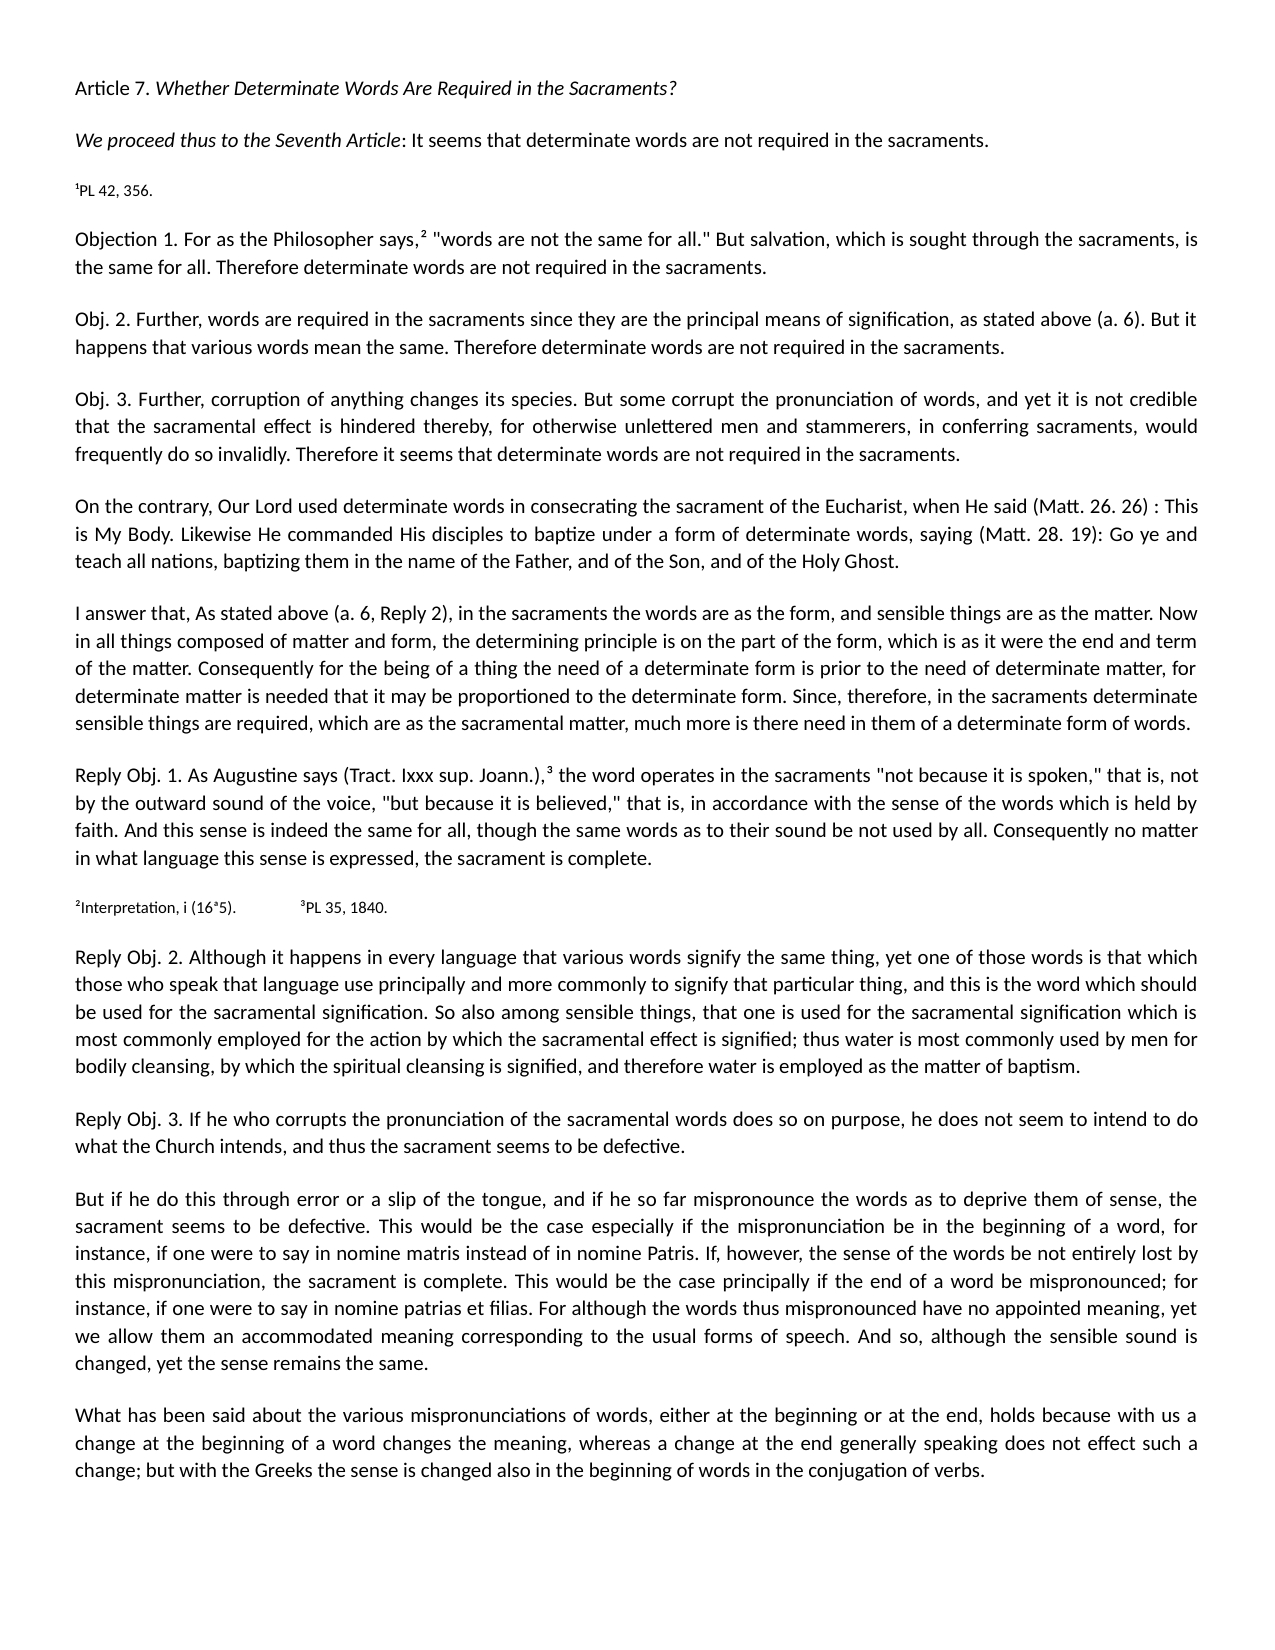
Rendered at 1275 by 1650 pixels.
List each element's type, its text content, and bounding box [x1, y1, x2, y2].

text Obj. 3. Further, corruption of anything changes its species. But some corrupt the pronunciation of words, and yet it is not credible that the sacramental effect is hindered thereby, for otherwise unlettered men and stammerers, in conferring sacraments, would frequently do so invalidly. Therefore it seems that determinate words are not required in the sacraments. [75, 386, 1200, 466]
text Objection 1. For as the Philosopher says,² "words are not the same for all." But salvation, which is sought through the sacraments, is the same for all. Therefore determinate words are not required in the sacraments. [75, 227, 1200, 279]
text Article 7. Whether Determinate Words Are Required in the Sacraments? [75, 75, 1200, 100]
text I answer that, As stated above (a. 6, Reply 2), in the sacraments the words are as the form, and sensible things are as the matter. Now in all things composed of matter and form, the determining principle is on the part of the form, which is as it were the end and term of the matter. Consequently for the being of a thing the need of a determinate form is prior to the need of determinate matter, for determinate matter is needed that it may be proportioned to the determinate form. Since, therefore, in the sacraments determinate sensible things are required, which are as the sacramental matter, much more is there need in them of a determinate form of words. [75, 601, 1200, 736]
text We proceed thus to the Seventh Article: It seems that determinate words are not required in the sacraments. [75, 127, 1200, 153]
text What has been said about the various mispronunciations of words, either at the beginning or at the end, holds because with us a change at the beginning of a word changes the meaning, whereas a change at the end generally speaking does not effect such a change; but with the Greeks the sense is changed also in the beginning of words in the conjugation of verbs. [75, 1403, 1200, 1483]
text Obj. 2. Further, words are required in the sacraments since they are the principal means of signification, as stated above (a. 6). But it happens that various words mean the same. Therefore determinate words are not required in the sacraments. [75, 306, 1200, 359]
text But if he do this through error or a slip of the tongue, and if he so far mispronounce the words as to deprive them of sense, the sacrament seems to be defective. This would be the case especially if the mispronunciation be in the beginning of a word, for instance, if one were to say in nomine matris instead of in nomine Patris. If, however, the sense of the words be not entirely lost by this mispronunciation, the sacrament is complete. This would be the case principally if the end of a word be mispronounced; for instance, if one were to say in nomine patrias et filias. For although the words thus mispronounced have no appointed meaning, yet we allow them an accommodated meaning corresponding to the usual forms of speech. And so, although the sensible sound is changed, yet the sense remains the same. [75, 1186, 1200, 1376]
text Reply Obj. 1. As Augustine says (Tract. Ixxx sup. Joann.),³ the word operates in the sacraments "not because it is spoken," that is, not by the outward sound of the voice, "but because it is believed," that is, in accordance with the sense of the words which is held by faith. And this sense is indeed the same for all, though the same words as to their sound be not used by all. Consequently no matter in what language this sense is expressed, the sacrament is complete. [75, 763, 1200, 870]
text Reply Obj. 3. If he who corrupts the pronunciation of the sacramental words does so on purpose, he does not seem to intend to do what the Church intends, and thus the sacrament seems to be defective. [75, 1106, 1200, 1159]
text On the contrary, Our Lord used determinate words in consecrating the sacrament of the Eucharist, when He said (Matt. 26. 26) : This is My Body. Likewise He commanded His disciples to baptize under a form of determinate words, saying (Matt. 28. 19): Go ye and teach all nations, baptizing them in the name of the Father, and of the Son, and of the Holy Ghost. [75, 493, 1200, 574]
text ²Interpretation, i (16ᵃ5). ³PL 35, 1840. [75, 897, 1200, 917]
text ¹PL 42, 356. [75, 180, 1200, 200]
text Reply Obj. 2. Although it happens in every language that various words signify the same thing, yet one of those words is that which those who speak that language use principally and more commonly to signify that particular thing, and this is the word which should be used for the sacramental signification. So also among sensible things, that one is used for the sacramental signification which is most commonly employed for the action by which the sacramental effect is signified; thus water is most commonly used by men for bodily cleansing, by which the spiritual cleansing is signified, and therefore water is employed as the matter of baptism. [75, 944, 1200, 1079]
